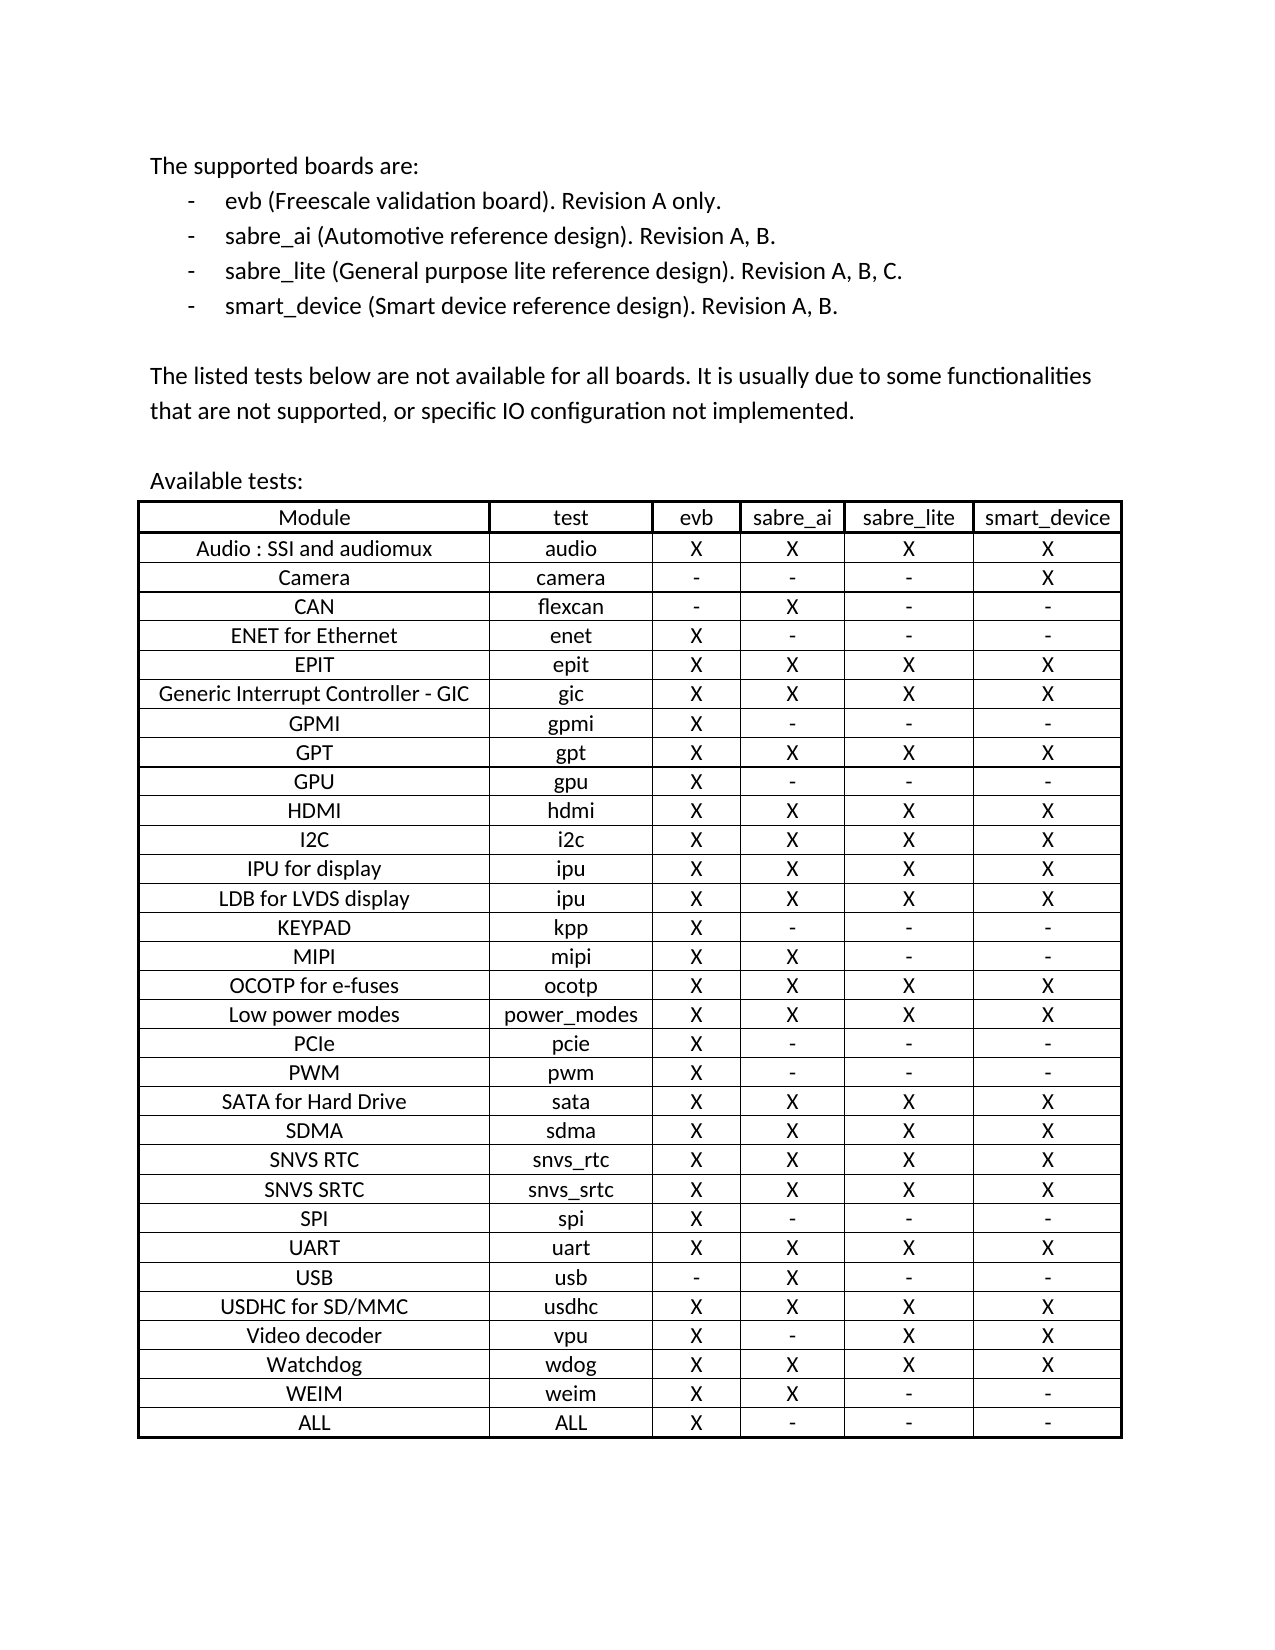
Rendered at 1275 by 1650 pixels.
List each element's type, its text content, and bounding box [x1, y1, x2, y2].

table_cell ipu [490, 855, 652, 883]
table_cell X [974, 1350, 1120, 1378]
table_cell EPIT [140, 651, 489, 678]
table_cell X [653, 1350, 740, 1378]
table_cell epit [490, 651, 652, 678]
list sabre_lite (General purpose lite reference design). Revision A, B, C. [187, 255, 1125, 286]
table_cell X [974, 796, 1120, 824]
table_cell wdog [490, 1350, 652, 1378]
table_cell - [845, 768, 973, 795]
table_cell GPT [140, 738, 489, 766]
table_cell X [653, 1116, 740, 1144]
table_cell - [845, 1204, 973, 1232]
table_cell X [741, 796, 844, 824]
table_cell X [845, 651, 973, 678]
table_cell X [845, 1145, 973, 1173]
table_cell X [845, 971, 973, 999]
table_cell - [974, 1204, 1120, 1232]
table_cell flexcan [490, 593, 652, 620]
table_cell GPU [140, 768, 489, 795]
table_cell X [653, 738, 740, 766]
table_cell X [974, 1175, 1120, 1203]
table_cell sdma [490, 1116, 652, 1144]
table_cell weim [490, 1379, 652, 1407]
table_cell - [845, 1379, 973, 1407]
table_cell Low power modes [140, 1000, 489, 1028]
table_cell X [974, 680, 1120, 708]
text The listed tests below are not available for all boards. It is usually due to some functionalities that are not supported, or specific IO configuration not implemented. [150, 360, 1125, 426]
table_cell usdhc [490, 1292, 652, 1320]
table_cell Camera [140, 563, 489, 591]
table_cell X [741, 1233, 844, 1262]
table_cell X [974, 1000, 1120, 1028]
table_cell vpu [490, 1321, 652, 1349]
table_cell X [653, 913, 740, 941]
table_cell X [653, 1175, 740, 1203]
table_cell - [741, 913, 844, 941]
table_cell X [741, 1087, 844, 1115]
table_cell - [741, 768, 844, 795]
table_cell X [974, 1321, 1120, 1349]
table_header test [491, 503, 651, 531]
table_cell snvs_rtc [490, 1145, 652, 1173]
table_cell KEYPAD [140, 913, 489, 941]
table_cell X [653, 1321, 740, 1349]
table_cell ENET for Ethernet [140, 621, 489, 649]
table_cell MIPI [140, 942, 489, 970]
table_cell LDB for LVDS display [140, 884, 489, 912]
table_cell - [653, 593, 740, 620]
table_cell kpp [490, 913, 652, 941]
table_cell sata [490, 1087, 652, 1115]
table_cell X [974, 534, 1120, 562]
table_cell gic [490, 680, 652, 708]
table_cell - [741, 1029, 844, 1057]
table_cell X [845, 1350, 973, 1378]
table_cell mipi [490, 942, 652, 970]
table_cell - [741, 1408, 844, 1436]
table_cell X [653, 709, 740, 737]
table_cell X [653, 1000, 740, 1028]
table_cell uart [490, 1233, 652, 1262]
table_cell PWM [140, 1058, 489, 1086]
table_cell X [845, 534, 973, 562]
table_cell - [845, 913, 973, 941]
table_cell - [741, 709, 844, 737]
table_cell X [741, 1292, 844, 1320]
table_cell X [741, 1379, 844, 1407]
table_cell USDHC for SD/MMC [140, 1292, 489, 1320]
table_cell GPMI [140, 709, 489, 737]
table_cell X [653, 1058, 740, 1086]
table_cell X [974, 1116, 1120, 1144]
table_cell usb [490, 1263, 652, 1291]
table_cell camera [490, 563, 652, 591]
table_cell enet [490, 621, 652, 649]
table_cell X [974, 738, 1120, 766]
table_cell - [741, 621, 844, 649]
text The supported boards are: [150, 150, 1125, 181]
table_cell X [974, 1292, 1120, 1320]
table_cell X [741, 534, 844, 562]
table_cell - [974, 1058, 1120, 1086]
table_cell X [741, 855, 844, 883]
table_cell UART [140, 1233, 489, 1262]
table_cell X [653, 1029, 740, 1057]
table_cell X [653, 1087, 740, 1115]
table_cell X [741, 1350, 844, 1378]
table_cell Watchdog [140, 1350, 489, 1378]
table_cell X [653, 942, 740, 970]
table_cell X [741, 593, 844, 620]
table_cell X [653, 768, 740, 795]
list sabre_ai (Automotive reference design). Revision A, B. [187, 220, 1125, 251]
table_cell - [974, 942, 1120, 970]
table_cell X [741, 1263, 844, 1291]
table_cell - [845, 621, 973, 649]
table_cell pcie [490, 1029, 652, 1057]
table_cell ocotp [490, 971, 652, 999]
table_cell X [845, 1000, 973, 1028]
table_cell X [974, 563, 1120, 591]
table_cell X [741, 1000, 844, 1028]
table_cell SATA for Hard Drive [140, 1087, 489, 1115]
table_cell X [845, 826, 973, 853]
table_cell WEIM [140, 1379, 489, 1407]
table_cell - [974, 768, 1120, 795]
table_cell - [845, 1058, 973, 1086]
table_cell CAN [140, 593, 489, 620]
table_cell - [974, 913, 1120, 941]
table_cell X [741, 1145, 844, 1173]
table_cell X [653, 680, 740, 708]
table_cell USB [140, 1263, 489, 1291]
table_cell X [845, 1087, 973, 1115]
table_cell i2c [490, 826, 652, 853]
table_cell ALL [490, 1408, 652, 1436]
table_cell - [974, 593, 1120, 620]
table_cell - [741, 1058, 844, 1086]
table_cell power_modes [490, 1000, 652, 1028]
table_cell X [974, 1145, 1120, 1173]
table_cell - [741, 1321, 844, 1349]
table_cell OCOTP for e-fuses [140, 971, 489, 999]
table_cell X [845, 680, 973, 708]
table_cell gpmi [490, 709, 652, 737]
table_cell X [653, 651, 740, 678]
table_cell - [653, 1263, 740, 1291]
table_cell X [845, 855, 973, 883]
table_cell snvs_srtc [490, 1175, 652, 1203]
table_cell X [974, 1087, 1120, 1115]
table_cell X [845, 1175, 973, 1203]
table_cell X [845, 738, 973, 766]
table_cell - [741, 563, 844, 591]
table_cell X [974, 826, 1120, 853]
table_cell - [974, 1379, 1120, 1407]
table_cell X [741, 1116, 844, 1144]
table_cell X [741, 971, 844, 999]
table_cell hdmi [490, 796, 652, 824]
table_cell - [845, 1029, 973, 1057]
table_cell - [845, 709, 973, 737]
table_cell X [653, 1204, 740, 1232]
table_cell X [653, 1379, 740, 1407]
table_cell X [974, 1233, 1120, 1262]
table_cell - [974, 1029, 1120, 1057]
table_cell - [974, 621, 1120, 649]
table_cell spi [490, 1204, 652, 1232]
table_cell X [741, 1175, 844, 1203]
table_cell X [845, 1292, 973, 1320]
table_cell - [845, 1408, 973, 1436]
table_cell - [653, 563, 740, 591]
table_cell gpu [490, 768, 652, 795]
table_cell - [845, 1263, 973, 1291]
table_cell X [741, 884, 844, 912]
table_cell - [974, 709, 1120, 737]
table_header sabre_lite [846, 503, 972, 531]
table_header smart_device [975, 503, 1120, 531]
table_cell X [974, 884, 1120, 912]
table_cell X [653, 826, 740, 853]
table_cell X [653, 796, 740, 824]
table_cell X [974, 971, 1120, 999]
table_cell X [741, 942, 844, 970]
table_cell - [974, 1263, 1120, 1291]
table_cell X [653, 1408, 740, 1436]
table_cell X [845, 796, 973, 824]
table_header sabre_ai [742, 503, 843, 531]
table_cell X [653, 621, 740, 649]
table_cell SPI [140, 1204, 489, 1232]
table_cell X [653, 1145, 740, 1173]
table_cell Video decoder [140, 1321, 489, 1349]
text Available tests: [150, 465, 1125, 496]
table_cell X [974, 855, 1120, 883]
table_cell gpt [490, 738, 652, 766]
table_cell X [741, 738, 844, 766]
table_cell X [653, 971, 740, 999]
table_cell - [741, 1204, 844, 1232]
table_cell SNVS SRTC [140, 1175, 489, 1203]
table_cell X [653, 534, 740, 562]
table_cell - [845, 593, 973, 620]
table_cell - [974, 1408, 1120, 1436]
table_cell pwm [490, 1058, 652, 1086]
table_cell X [845, 1233, 973, 1262]
table_cell X [845, 1321, 973, 1349]
table_cell SNVS RTC [140, 1145, 489, 1173]
table_cell Audio : SSI and audiomux [140, 534, 489, 562]
table_cell - [845, 563, 973, 591]
table_cell ipu [490, 884, 652, 912]
table_cell HDMI [140, 796, 489, 824]
table_cell X [653, 855, 740, 883]
list evb (Freescale validation board). Revision A only. [187, 185, 1125, 216]
table_cell IPU for display [140, 855, 489, 883]
table_cell X [845, 884, 973, 912]
table_cell audio [490, 534, 652, 562]
table_cell ALL [140, 1408, 489, 1436]
table_cell X [653, 1233, 740, 1262]
table_cell X [741, 680, 844, 708]
table_cell X [845, 1116, 973, 1144]
table_header Module [140, 503, 488, 531]
table_cell X [741, 651, 844, 678]
table_header evb [654, 503, 739, 531]
table_cell X [653, 1292, 740, 1320]
table_cell X [653, 884, 740, 912]
table_cell X [741, 826, 844, 853]
table_cell X [974, 651, 1120, 678]
list smart_device (Smart device reference design). Revision A, B. [187, 290, 1125, 321]
table_cell I2C [140, 826, 489, 853]
table_cell PCIe [140, 1029, 489, 1057]
table_cell SDMA [140, 1116, 489, 1144]
table_cell Generic Interrupt Controller - GIC [140, 680, 489, 708]
table_cell - [845, 942, 973, 970]
